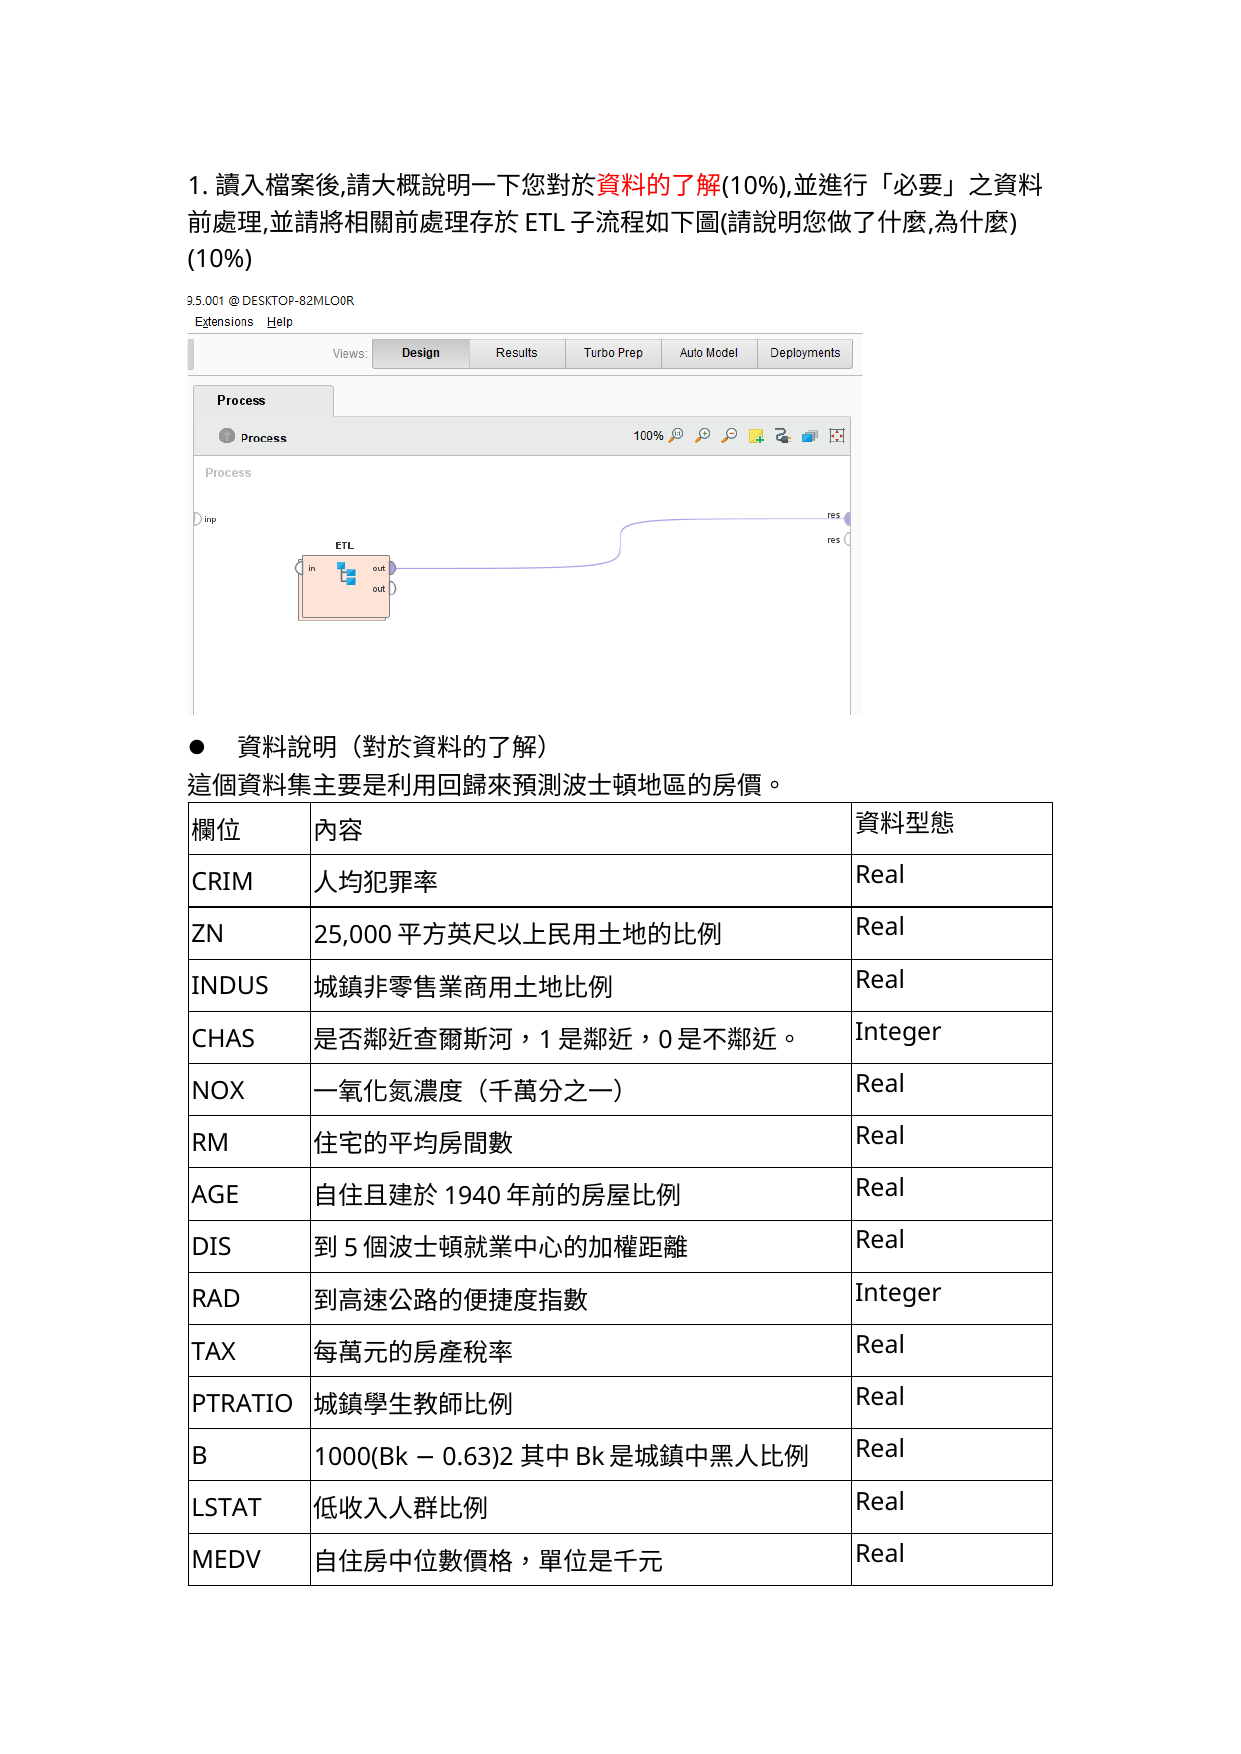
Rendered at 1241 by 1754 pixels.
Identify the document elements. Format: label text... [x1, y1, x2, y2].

table_cell Real [852, 1429, 1052, 1480]
table_cell Real [852, 1221, 1052, 1272]
table_cell 住宅的平均房間數 [311, 1116, 851, 1167]
table_cell RAD [189, 1273, 310, 1324]
list 資料說明（對於資料的了解） [187, 727, 1053, 764]
table_cell DIS [189, 1221, 310, 1272]
table_cell 一氧化氮濃度（千萬分之一） [311, 1064, 851, 1115]
table_header 內容 [311, 803, 851, 854]
table_cell RM [189, 1116, 310, 1167]
table_cell 自住且建於1940年前的房屋比例 [311, 1168, 851, 1219]
table_cell Real [852, 1064, 1052, 1115]
table_cell TAX [189, 1325, 310, 1376]
table_cell LSTAT [189, 1481, 310, 1533]
text 1. 讀入檔案後,請大概說明一下您對於資料的了解(10%),並進行「必要」之資料前處理,並請將相關前處理存於ETL子流程如下圖(請說明您做了什麼,為什麼) (10%) [187, 164, 1053, 277]
table_cell 城鎮非零售業商用土地比例 [311, 960, 851, 1011]
table_cell Real [852, 1481, 1052, 1533]
table_cell Real [852, 1377, 1052, 1428]
table_cell CHAS [189, 1012, 310, 1063]
table_cell 城鎮學生教師比例 [311, 1377, 851, 1428]
table_cell Integer [852, 1273, 1052, 1324]
table_cell Real [852, 908, 1052, 958]
table_cell Real [852, 1116, 1052, 1167]
table_cell MEDV [189, 1534, 310, 1585]
table_cell Integer [852, 1012, 1052, 1063]
table_cell Real [852, 1168, 1052, 1219]
table_cell 每萬元的房產稅率 [311, 1325, 851, 1376]
table_cell Real [852, 855, 1052, 906]
table_cell Real [852, 960, 1052, 1011]
table_cell AGE [189, 1168, 310, 1219]
table_cell B [189, 1429, 310, 1480]
text 這個資料集主要是利用回歸來預測波士頓地區的房價。 [187, 764, 1053, 802]
table_header 欄位 [189, 803, 310, 854]
table_cell 是否鄰近查爾斯河，1是鄰近，0是不鄰近。 [311, 1012, 851, 1063]
table_cell 人均犯罪率 [311, 855, 851, 906]
table_cell NOX [189, 1064, 310, 1115]
table_cell 1000(Bk − 0.63)2 其中Bk是城鎮中黑人比例 [311, 1429, 851, 1480]
table_cell ZN [189, 908, 310, 958]
table_cell 到高速公路的便捷度指數 [311, 1273, 851, 1324]
table_cell 自住房中位數價格，單位是千元 [311, 1534, 851, 1585]
table_cell Real [852, 1534, 1052, 1585]
table_cell INDUS [189, 960, 310, 1011]
table_cell PTRATIO [189, 1377, 310, 1428]
table_cell CRIM [189, 855, 310, 906]
table_cell 低收入人群比例 [311, 1481, 851, 1533]
picture [187, 289, 863, 715]
table_cell 25,000平方英尺以上民用土地的比例 [311, 908, 851, 958]
table_cell 到5個波士頓就業中心的加權距離 [311, 1221, 851, 1272]
table_cell Real [852, 1325, 1052, 1376]
table_header 資料型態 [852, 803, 1052, 854]
